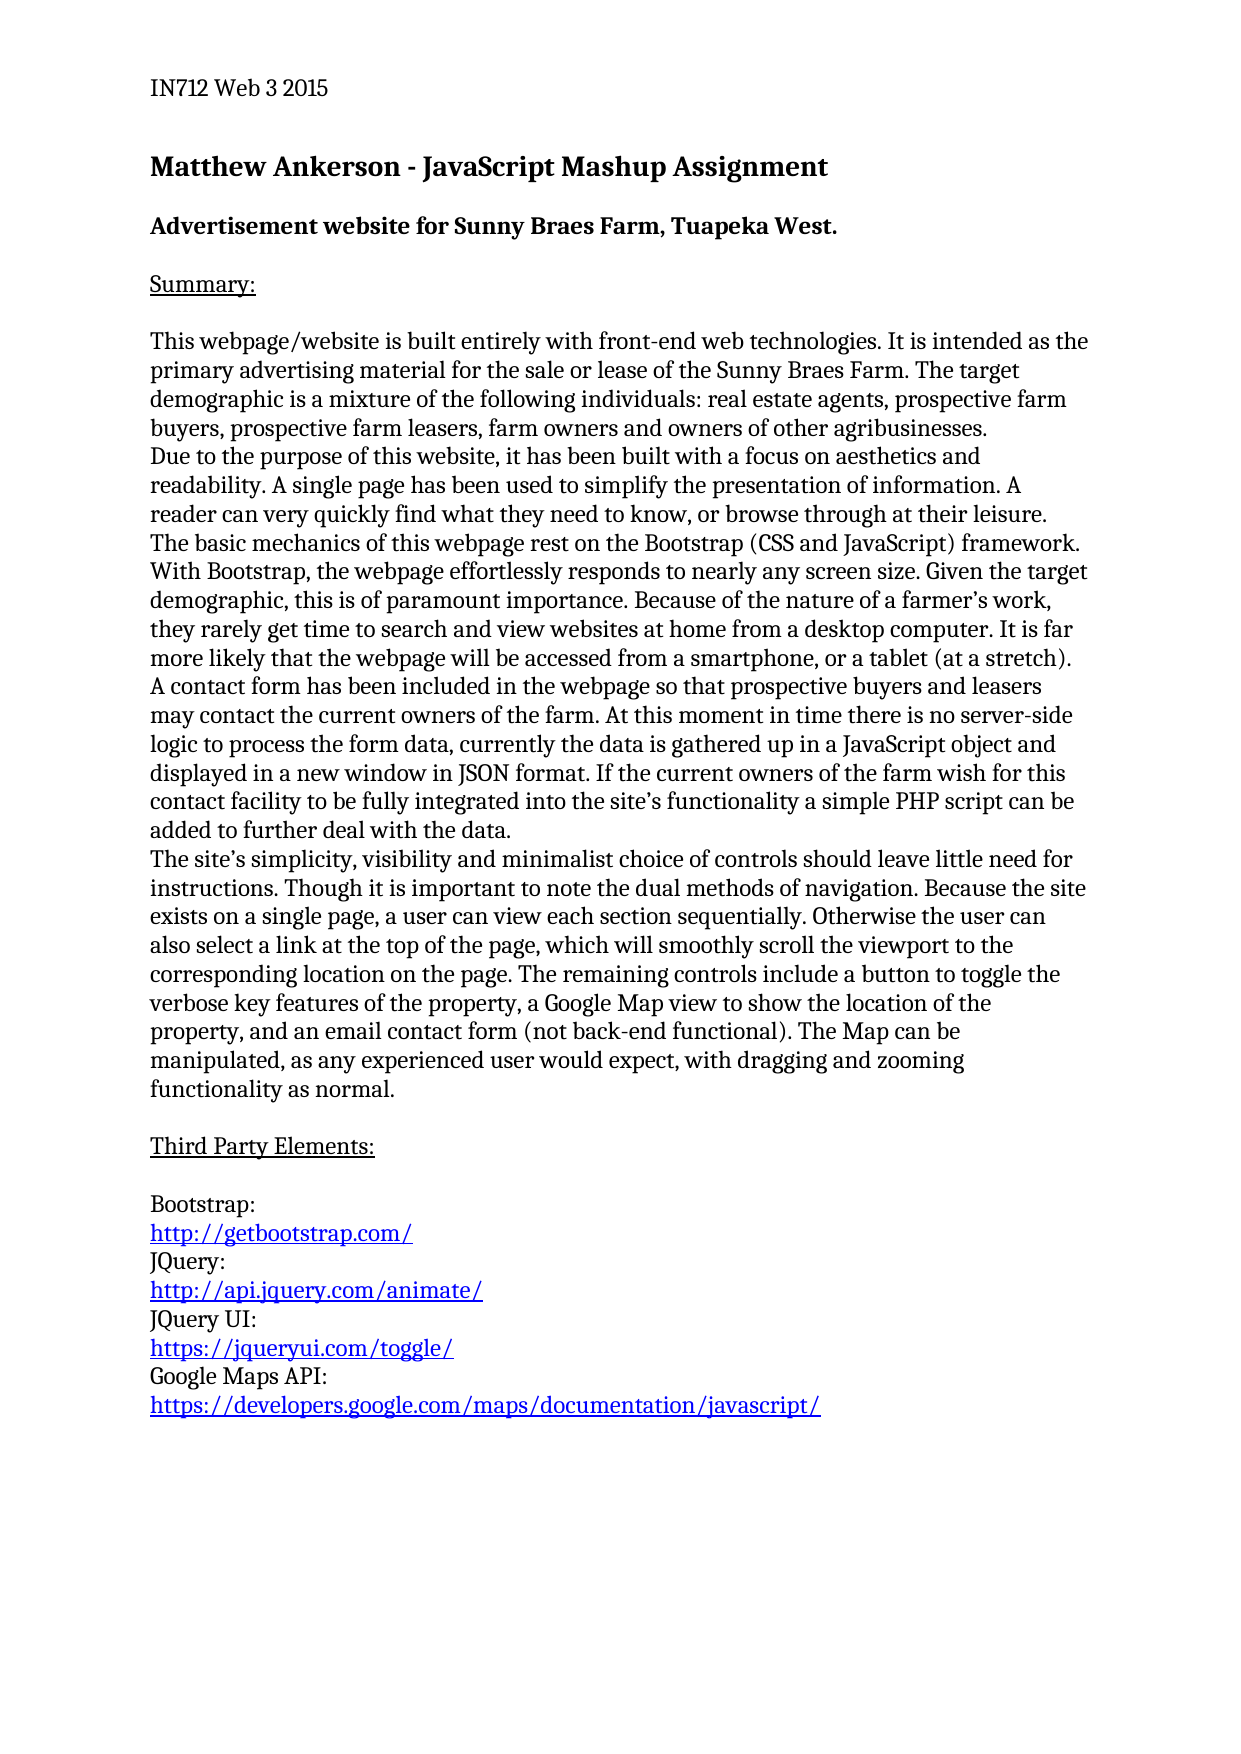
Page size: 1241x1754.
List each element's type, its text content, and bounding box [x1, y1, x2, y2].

text Google Maps API: [150, 1362, 1090, 1391]
text https://jqueryui.com/toggle/ [150, 1333, 1090, 1362]
text A contact form has been included in the webpage so that prospective buyers and leasers may contact the current owners of the farm. At this moment in time there is no server-side logic to process the form data, currently the data is gathered up in a JavaScript object and displayed in a new window in JSON format. If the current owners of the farm wish for this contact facility to be fully integrated into the site’s functionality a simple PHP script can be added to further deal with the data. [150, 672, 1090, 845]
text The site’s simplicity, visibility and minimalist choice of controls should leave little need for instructions. Though it is important to note the dual methods of navigation. Because the site exists on a single page, a user can view each section sequentially. Otherwise the user can also select a link at the top of the page, which will smoothly scroll the viewport to the corresponding location on the page. The remaining controls include a button to toggle the verbose key features of the property, a Google Map view to show the location of the property, and an email contact form (not back-end functional). The Map can be manipulated, as any experienced user would expect, with dragging and zooming functionality as normal. [150, 845, 1090, 1103]
text JQuery: [150, 1247, 1090, 1276]
text http://getbootstrap.com/ [150, 1218, 1090, 1247]
text Matthew Ankerson - JavaScript Mashup Assignment [150, 150, 1090, 183]
text Advertisement website for Sunny Braes Farm, Tuapeka West. [150, 212, 1090, 241]
text This webpage/website is built entirely with front-end web technologies. It is intended as the primary advertising material for the sale or lease of the Sunny Braes Farm. The target demographic is a mixture of the following individuals: real estate agents, prospective farm buyers, prospective farm leasers, farm owners and owners of other agribusinesses. [150, 327, 1090, 442]
text Due to the purpose of this website, it has been built with a focus on aesthetics and readability. A single page has been used to simplify the presentation of information. A reader can very quickly find what they need to know, or browse through at their leisure. [150, 442, 1090, 528]
text Bootstrap: [150, 1190, 1090, 1218]
text https://developers.google.com/maps/documentation/javascript/ [150, 1391, 1090, 1420]
text http://api.jquery.com/animate/ [150, 1276, 1090, 1305]
text Summary: [150, 270, 1090, 298]
text Third Party Elements: [150, 1132, 1090, 1161]
text JQuery UI: [150, 1305, 1090, 1333]
text The basic mechanics of this webpage rest on the Bootstrap (CSS and JavaScript) framework. With Bootstrap, the webpage effortlessly responds to nearly any screen size. Given the target demographic, this is of paramount importance. Because of the nature of a farmer’s work, they rarely get time to search and view websites at home from a desktop computer. It is far more likely that the webpage will be accessed from a smartphone, or a tablet (at a stretch). [150, 528, 1090, 672]
